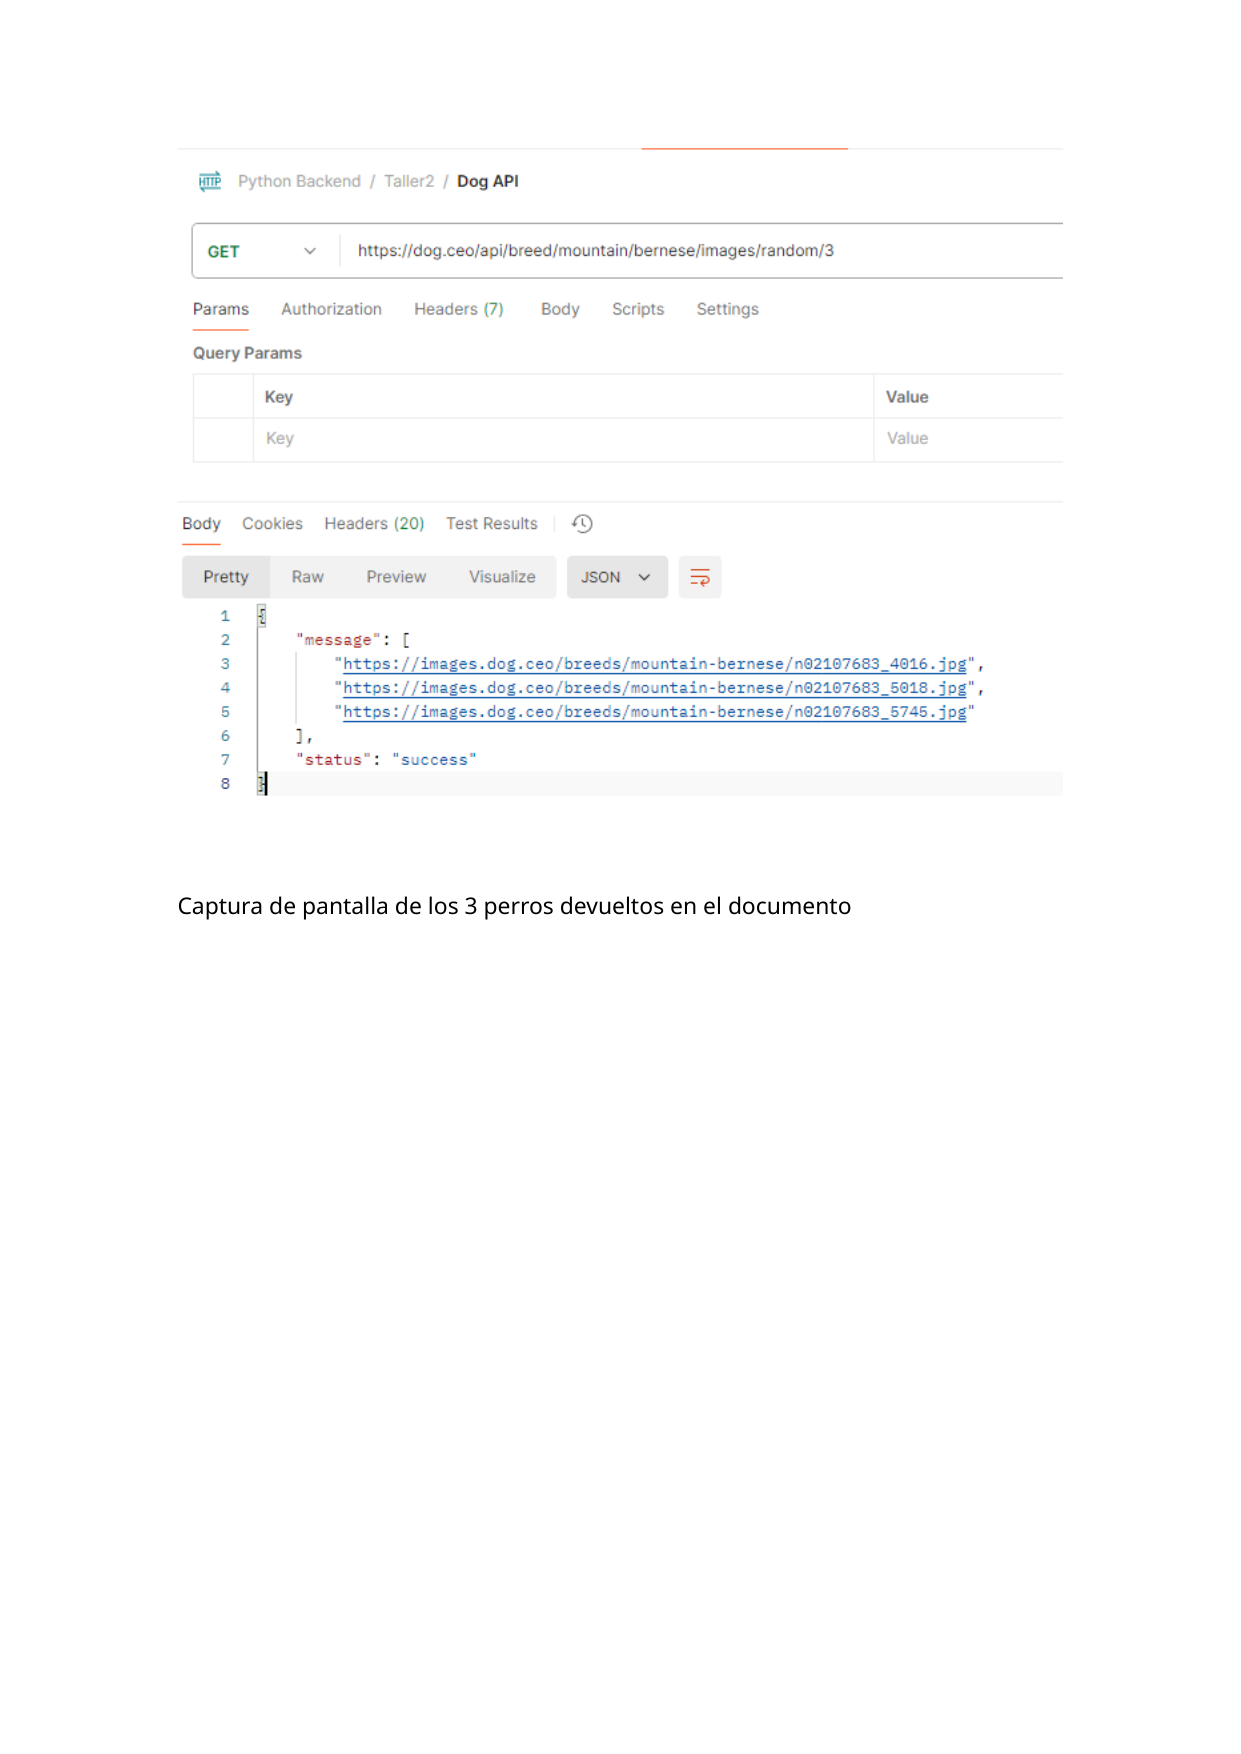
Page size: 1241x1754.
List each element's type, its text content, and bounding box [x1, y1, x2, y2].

text Captura de pantalla de los 3 perros devueltos en el documento [177, 890, 1063, 921]
picture [177, 147, 1063, 821]
